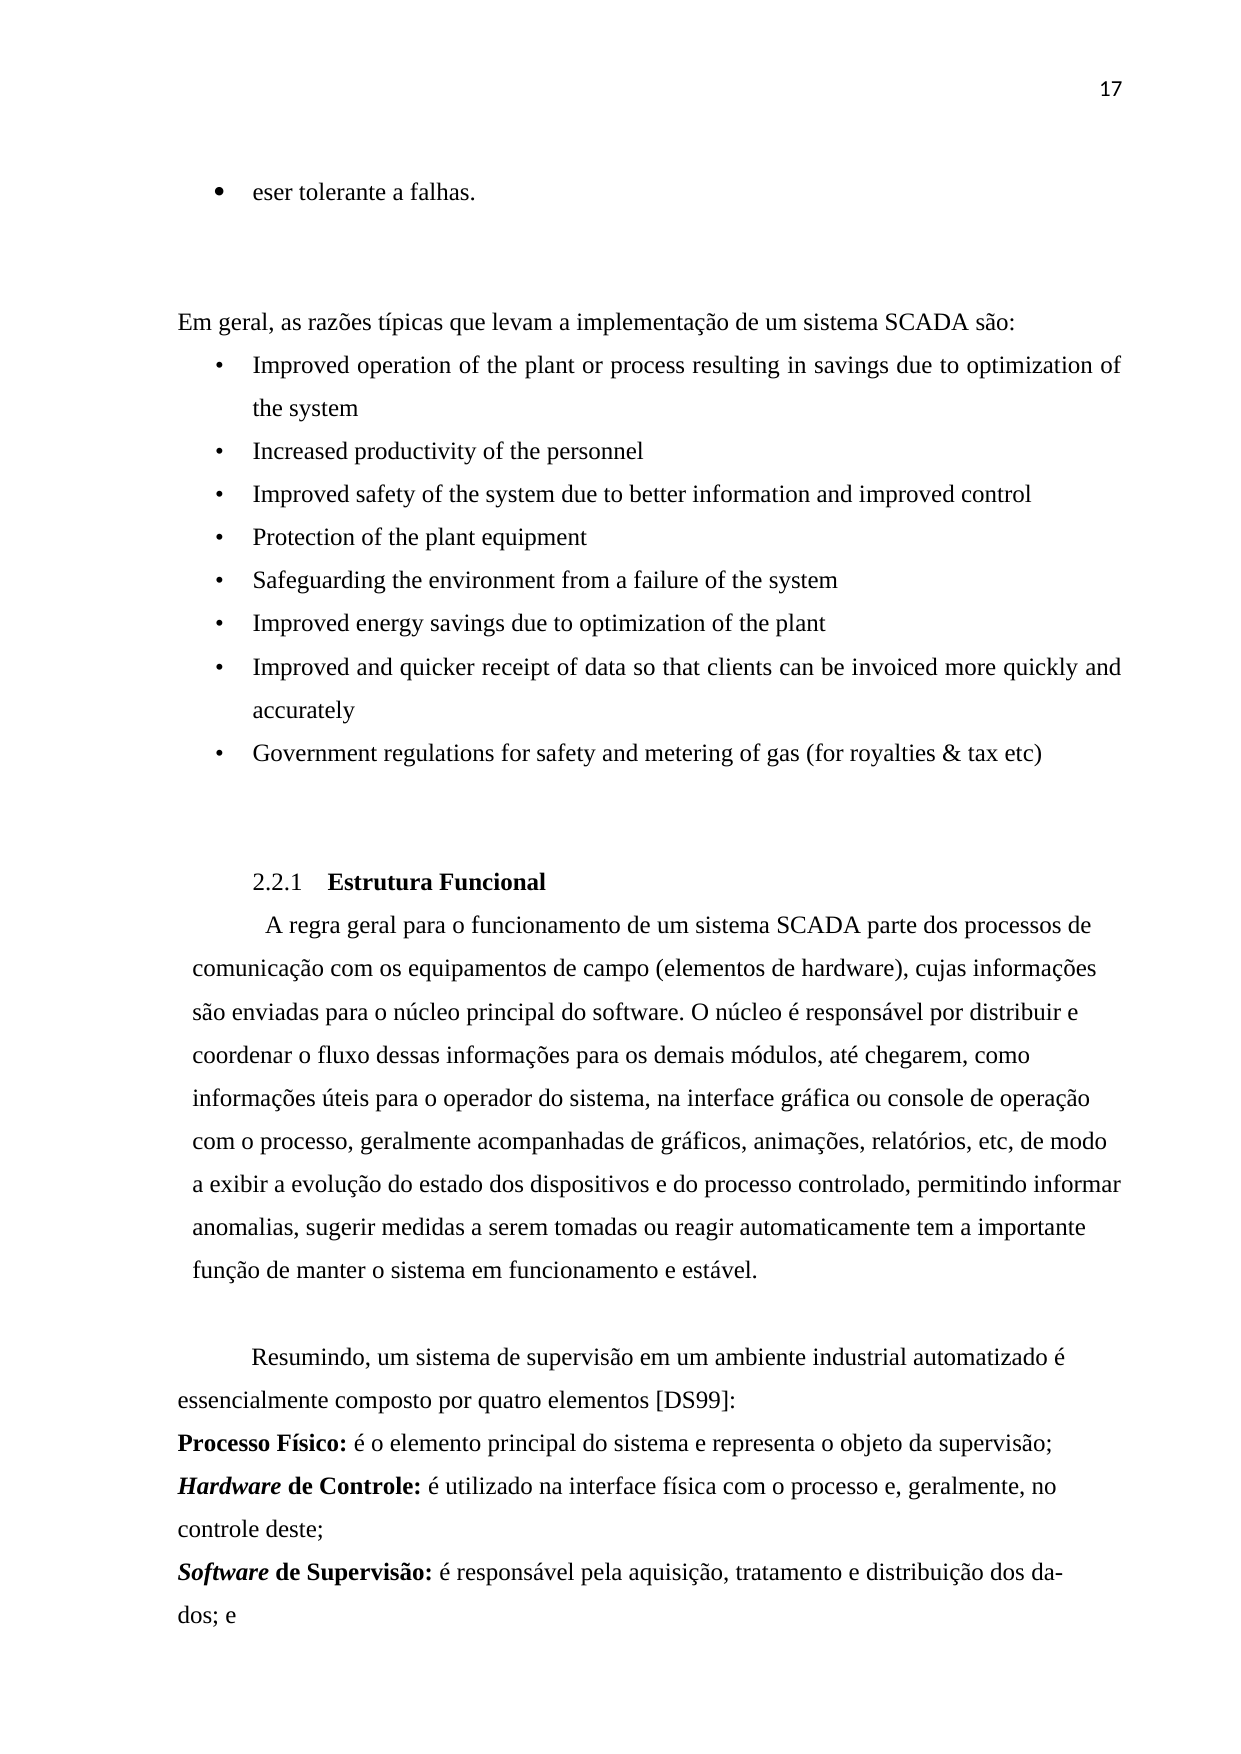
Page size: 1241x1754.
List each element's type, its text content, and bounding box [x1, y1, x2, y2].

list Increased productivity of the personnel [215, 436, 1122, 465]
list Protection of the plant equipment [215, 522, 1122, 551]
list Improved energy savings due to optimization of the plant [215, 608, 1122, 637]
list Safeguarding the environment from a failure of the system [215, 565, 1122, 594]
list Government regulations for safety and metering of gas (for royalties & tax etc) [215, 738, 1122, 767]
list Improved operation of the plant or process resulting in savings due to optimization of the system [215, 350, 1122, 422]
list Improved and quicker receipt of data so that clients can be invoiced more quickly and accurately [215, 652, 1122, 723]
list e ser tolerante a falhas. [215, 177, 1122, 206]
text Processo Físico: é o elemento principal do sistema e representa o objeto da supervisão; Hardware de Controle: é utilizado na interface física com o processo e, geralmente, no controle deste; [177, 1428, 1122, 1543]
list Estrutura Funcional [252, 867, 1122, 896]
text Resumindo, um sistema de supervisão em um ambiente industrial automatizado é essencialmente composto por quatro elementos [DS99]: [177, 1342, 1122, 1413]
text dos; e [177, 1600, 1122, 1629]
list Improved safety of the system due to better information and improved control [215, 479, 1122, 508]
text A regra geral para o funcionamento de um sistema SCADA parte dos processos de comunicação com os equipamentos de campo (elementos de hardware), cujas informações são enviadas para o núcleo principal do software. O núcleo é responsável por distribuir e coordenar o fluxo dessas informações para os demais módulos, até chegarem, como informações úteis para o operador do sistema, na interface gráfica ou console de operação com o processo, geralmente acompanhadas de gráficos, animações, relatórios, etc, de modo a exibir a evolução do estado dos dispositivos e do processo controlado, permitindo informar anomalias, sugerir medidas a serem tomadas ou reagir automaticamente tem a importante função de manter o sistema em funcionamento e estável. [192, 910, 1122, 1284]
text Em geral, as razões típicas que levam a implementação de um sistema SCADA são: [177, 307, 1122, 335]
text Software de Supervisão: é responsável pela aquisição, tratamento e distribuição dos da- [177, 1557, 1122, 1586]
